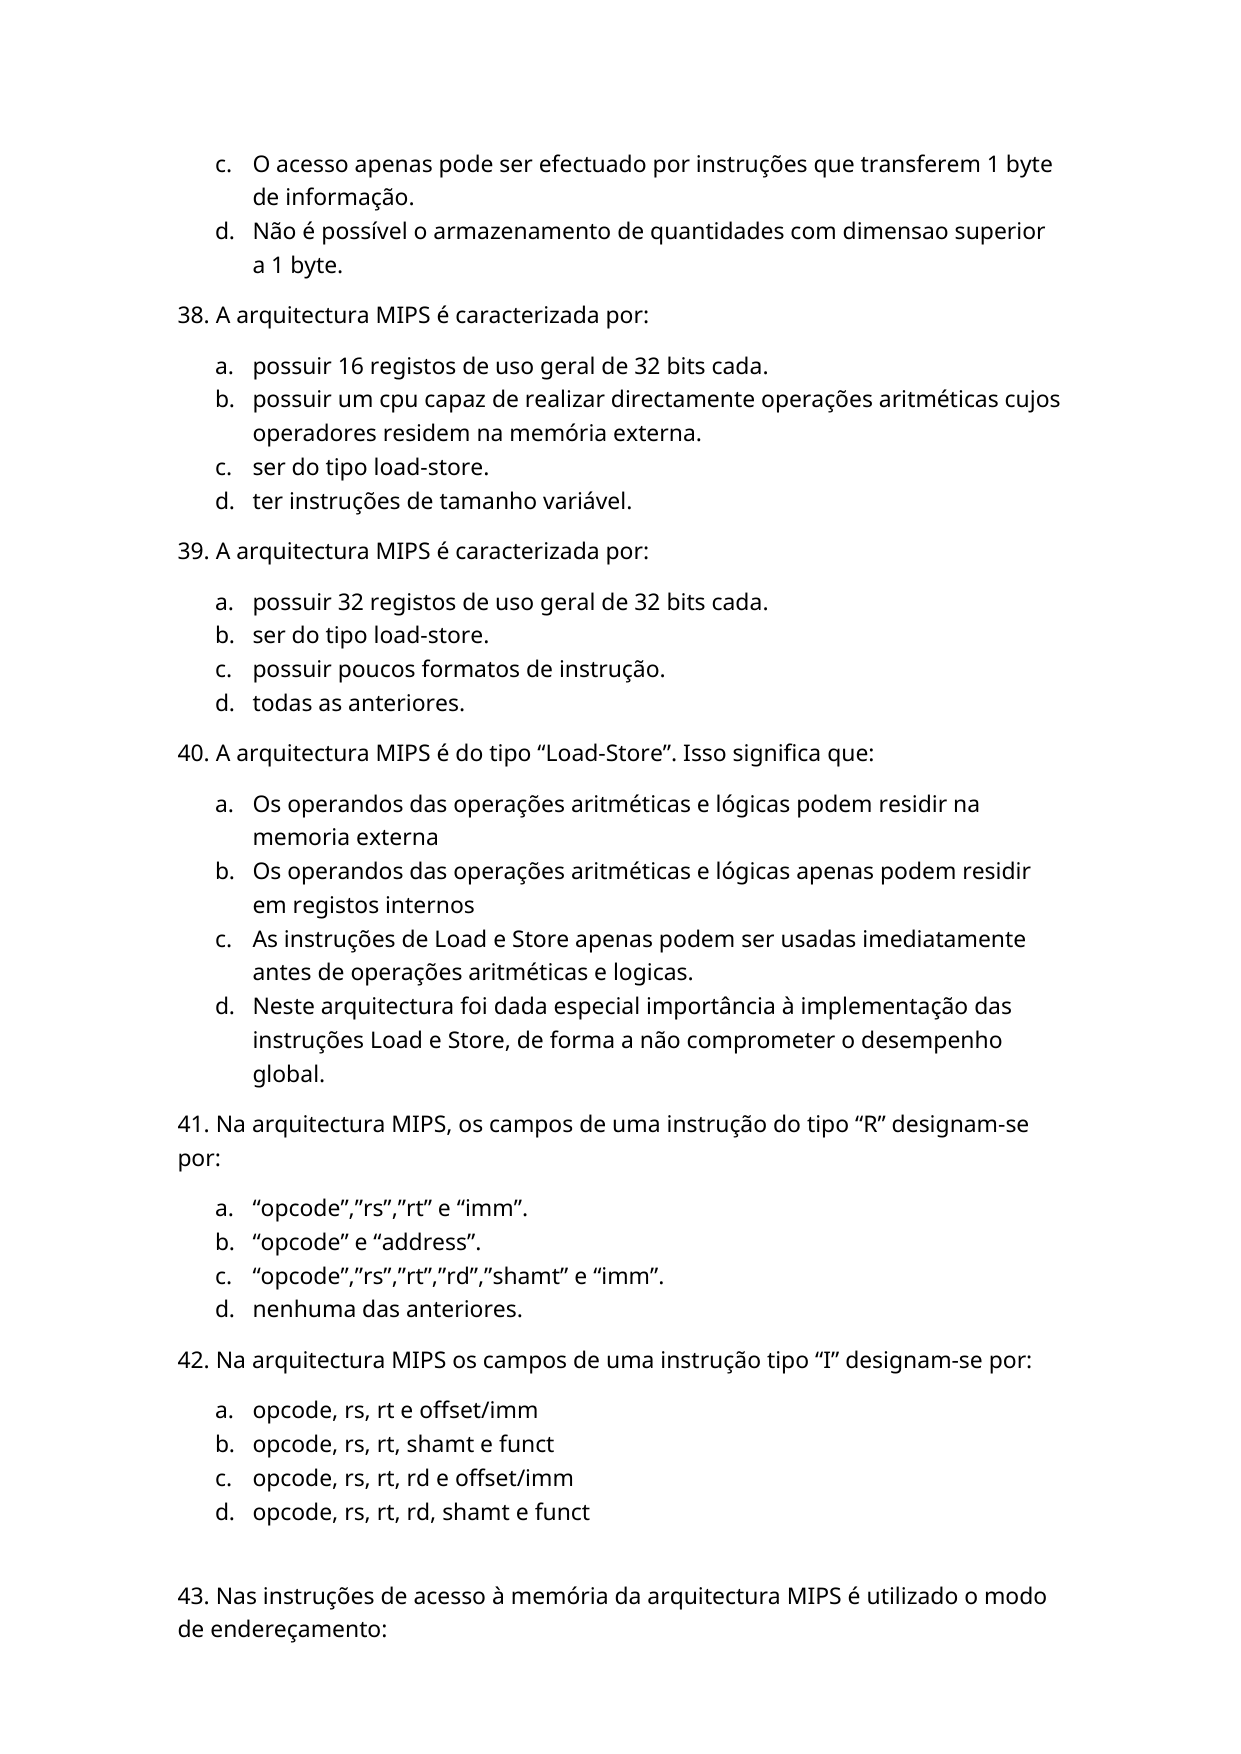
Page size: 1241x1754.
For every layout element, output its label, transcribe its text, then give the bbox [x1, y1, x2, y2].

list As instruções de Load e Store apenas podem ser usadas imediatamente antes de operações aritméticas e logicas. [215, 923, 1063, 988]
list Os operandos das operações aritméticas e lógicas podem residir na memoria externa [215, 788, 1063, 853]
list O acesso apenas pode ser efectuado por instruções que transferem 1 byte de informação. [215, 148, 1063, 213]
text 42. Na arquitectura MIPS os campos de uma instrução tipo “I” designam-se por: [177, 1344, 1063, 1375]
list Não é possível o armazenamento de quantidades com dimensao superior a 1 byte. [215, 215, 1063, 280]
text 39. A arquitectura MIPS é caracterizada por: [177, 535, 1063, 566]
list Neste arquitectura foi dada especial importância à implementação das instruções Load e Store, de forma a não comprometer o desempenho global. [215, 990, 1063, 1089]
list opcode, rs, rt, rd e offset/imm [215, 1462, 1063, 1493]
list Os operandos das operações aritméticas e lógicas apenas podem residir em registos internos [215, 855, 1063, 920]
list “opcode” e “address”. [215, 1226, 1063, 1257]
list ser do tipo load-store. [215, 451, 1063, 482]
list ter instruções de tamanho variável. [215, 485, 1063, 516]
list nenhuma das anteriores. [215, 1293, 1063, 1325]
list possuir um cpu capaz de realizar directamente operações aritméticas cujos operadores residem na memória externa. [215, 383, 1063, 448]
text 38. A arquitectura MIPS é caracterizada por: [177, 299, 1063, 331]
list ser do tipo load-store. [215, 619, 1063, 651]
list opcode, rs, rt, rd, shamt e funct [215, 1496, 1063, 1527]
list “opcode”,”rs”,”rt”,”rd”,”shamt” e “imm”. [215, 1260, 1063, 1291]
list possuir 16 registos de uso geral de 32 bits cada. [215, 350, 1063, 381]
text 41. Na arquitectura MIPS, os campos de uma instrução do tipo “R” designam-se por: [177, 1108, 1063, 1173]
list opcode, rs, rt, shamt e funct [215, 1428, 1063, 1459]
list todas as anteriores. [215, 687, 1063, 718]
list possuir poucos formatos de instrução. [215, 653, 1063, 684]
list “opcode”,”rs”,”rt” e “imm”. [215, 1192, 1063, 1223]
text 43. Nas instruções de acesso à memória da arquitectura MIPS é utilizado o modo de endereçamento: [177, 1580, 1063, 1645]
list opcode, rs, rt e offset/imm [215, 1394, 1063, 1426]
list possuir 32 registos de uso geral de 32 bits cada. [215, 586, 1063, 617]
text 40. A arquitectura MIPS é do tipo “Load-Store”. Isso significa que: [177, 737, 1063, 768]
